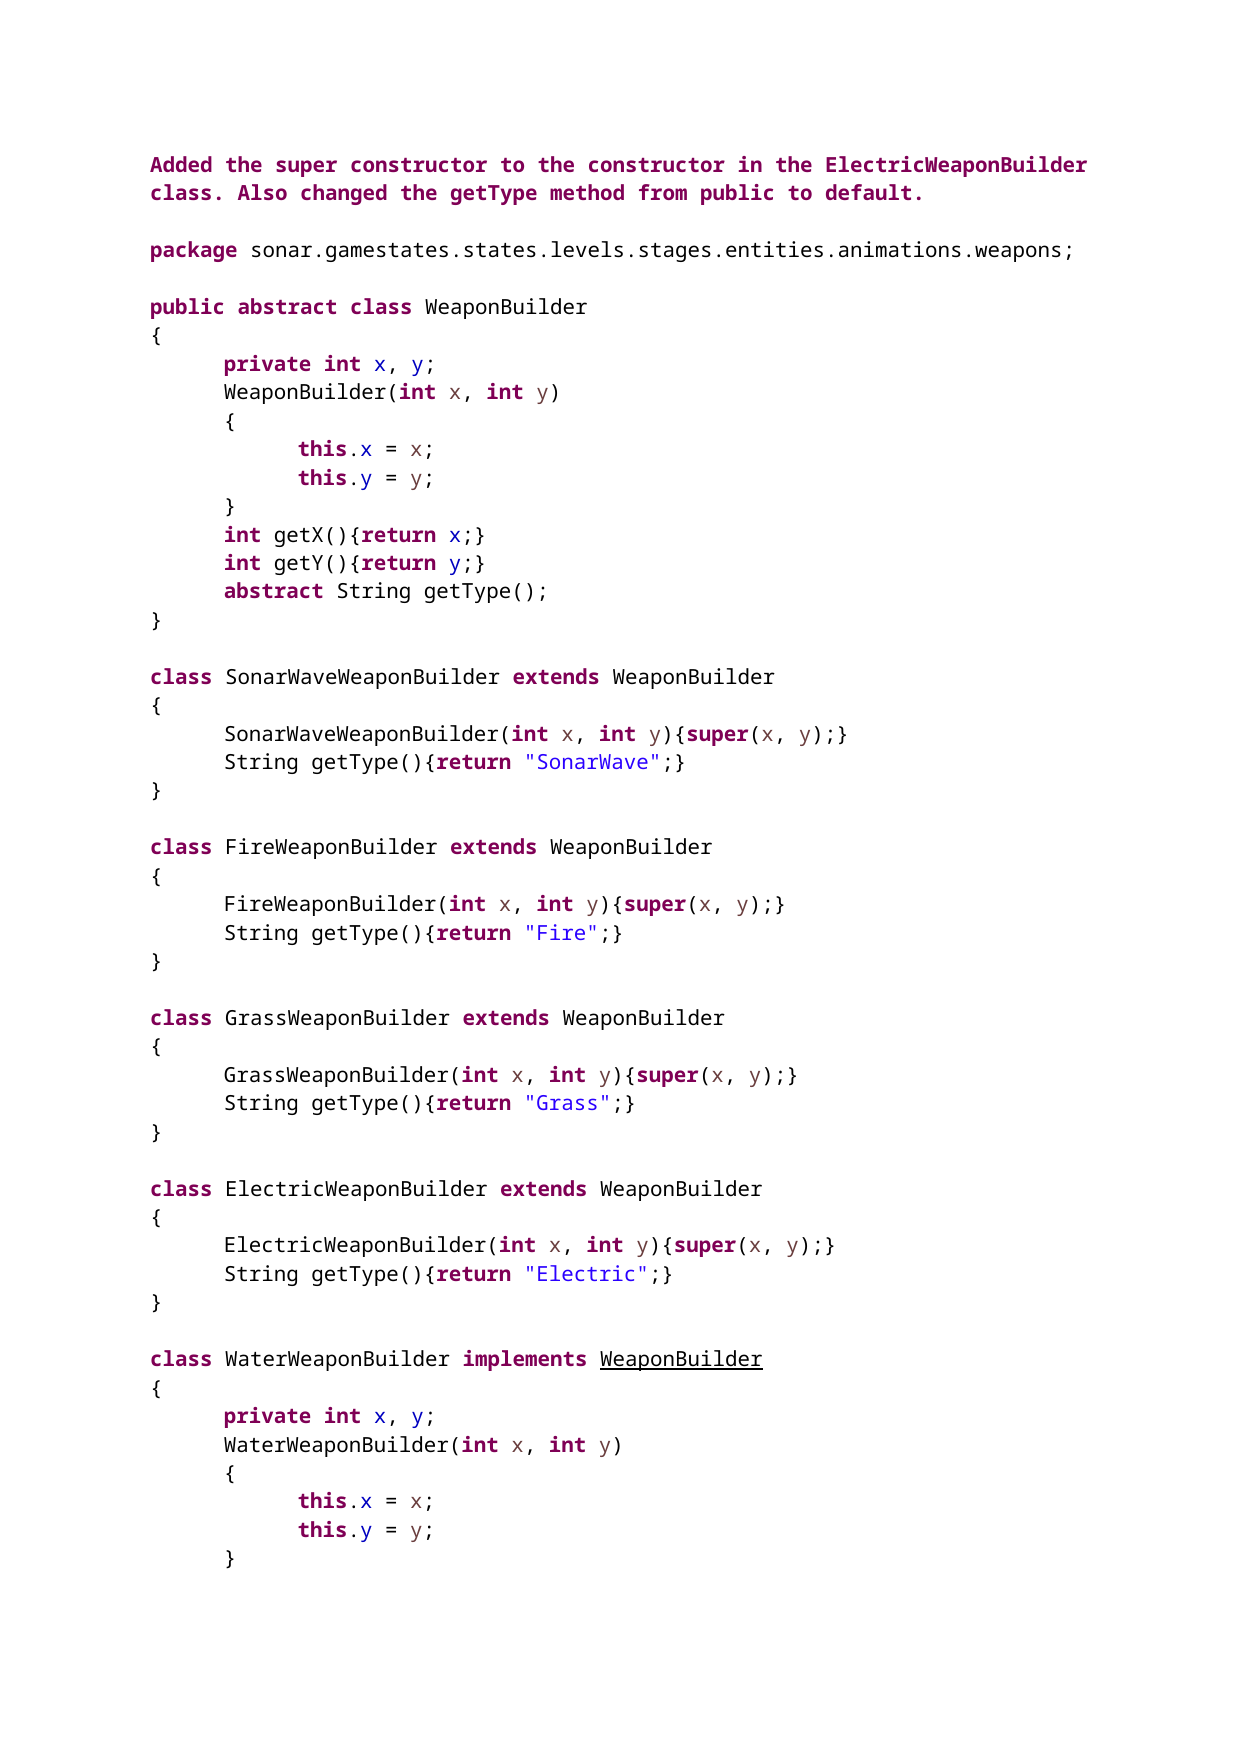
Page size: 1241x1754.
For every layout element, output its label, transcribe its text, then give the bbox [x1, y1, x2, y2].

text WaterWeaponBuilder(int x, int y) [150, 1430, 1090, 1458]
text private int x, y; [150, 1401, 1090, 1430]
text private int x, y; [150, 349, 1090, 377]
text package sonar.gamestates.states.levels.stages.entities.animations.weapons; [150, 235, 1090, 264]
text { [150, 406, 1090, 434]
text { [150, 1458, 1090, 1487]
text public abstract class WeaponBuilder [150, 292, 1090, 321]
text this.x = x; [150, 434, 1090, 463]
text class SonarWaveWeaponBuilder extends WeaponBuilder [150, 662, 1090, 690]
text int getX(){return x;} [150, 520, 1090, 548]
text { [150, 861, 1090, 889]
text Added the super constructor to the constructor in the ElectricWeaponBuilder class. Also changed the getType method from public to default. [150, 150, 1090, 207]
text } [150, 1287, 1090, 1316]
text abstract String getType(); [150, 577, 1090, 605]
text String getType(){return "Grass";} [150, 1088, 1090, 1117]
text this.y = y; [150, 1515, 1090, 1543]
text class WaterWeaponBuilder implements WeaponBuilder [150, 1344, 1090, 1373]
text WeaponBuilder(int x, int y) [150, 377, 1090, 406]
text { [150, 1373, 1090, 1401]
text ElectricWeaponBuilder(int x, int y){super(x, y);} [150, 1231, 1090, 1259]
text SonarWaveWeaponBuilder(int x, int y){super(x, y);} [150, 719, 1090, 747]
text } [150, 1543, 1090, 1572]
text class FireWeaponBuilder extends WeaponBuilder [150, 832, 1090, 861]
text this.y = y; [150, 463, 1090, 491]
text { [150, 321, 1090, 349]
text int getY(){return y;} [150, 548, 1090, 577]
text { [150, 1202, 1090, 1231]
text } [150, 776, 1090, 804]
text FireWeaponBuilder(int x, int y){super(x, y);} [150, 889, 1090, 918]
text String getType(){return "Fire";} [150, 918, 1090, 946]
text class GrassWeaponBuilder extends WeaponBuilder [150, 1003, 1090, 1032]
text GrassWeaponBuilder(int x, int y){super(x, y);} [150, 1060, 1090, 1088]
text String getType(){return "SonarWave";} [150, 747, 1090, 776]
text this.x = x; [150, 1487, 1090, 1515]
text } [150, 1117, 1090, 1145]
text class ElectricWeaponBuilder extends WeaponBuilder [150, 1174, 1090, 1202]
text } [150, 605, 1090, 633]
text { [150, 1032, 1090, 1060]
text String getType(){return "Electric";} [150, 1259, 1090, 1287]
text } [150, 946, 1090, 975]
text { [150, 690, 1090, 719]
text } [150, 491, 1090, 520]
